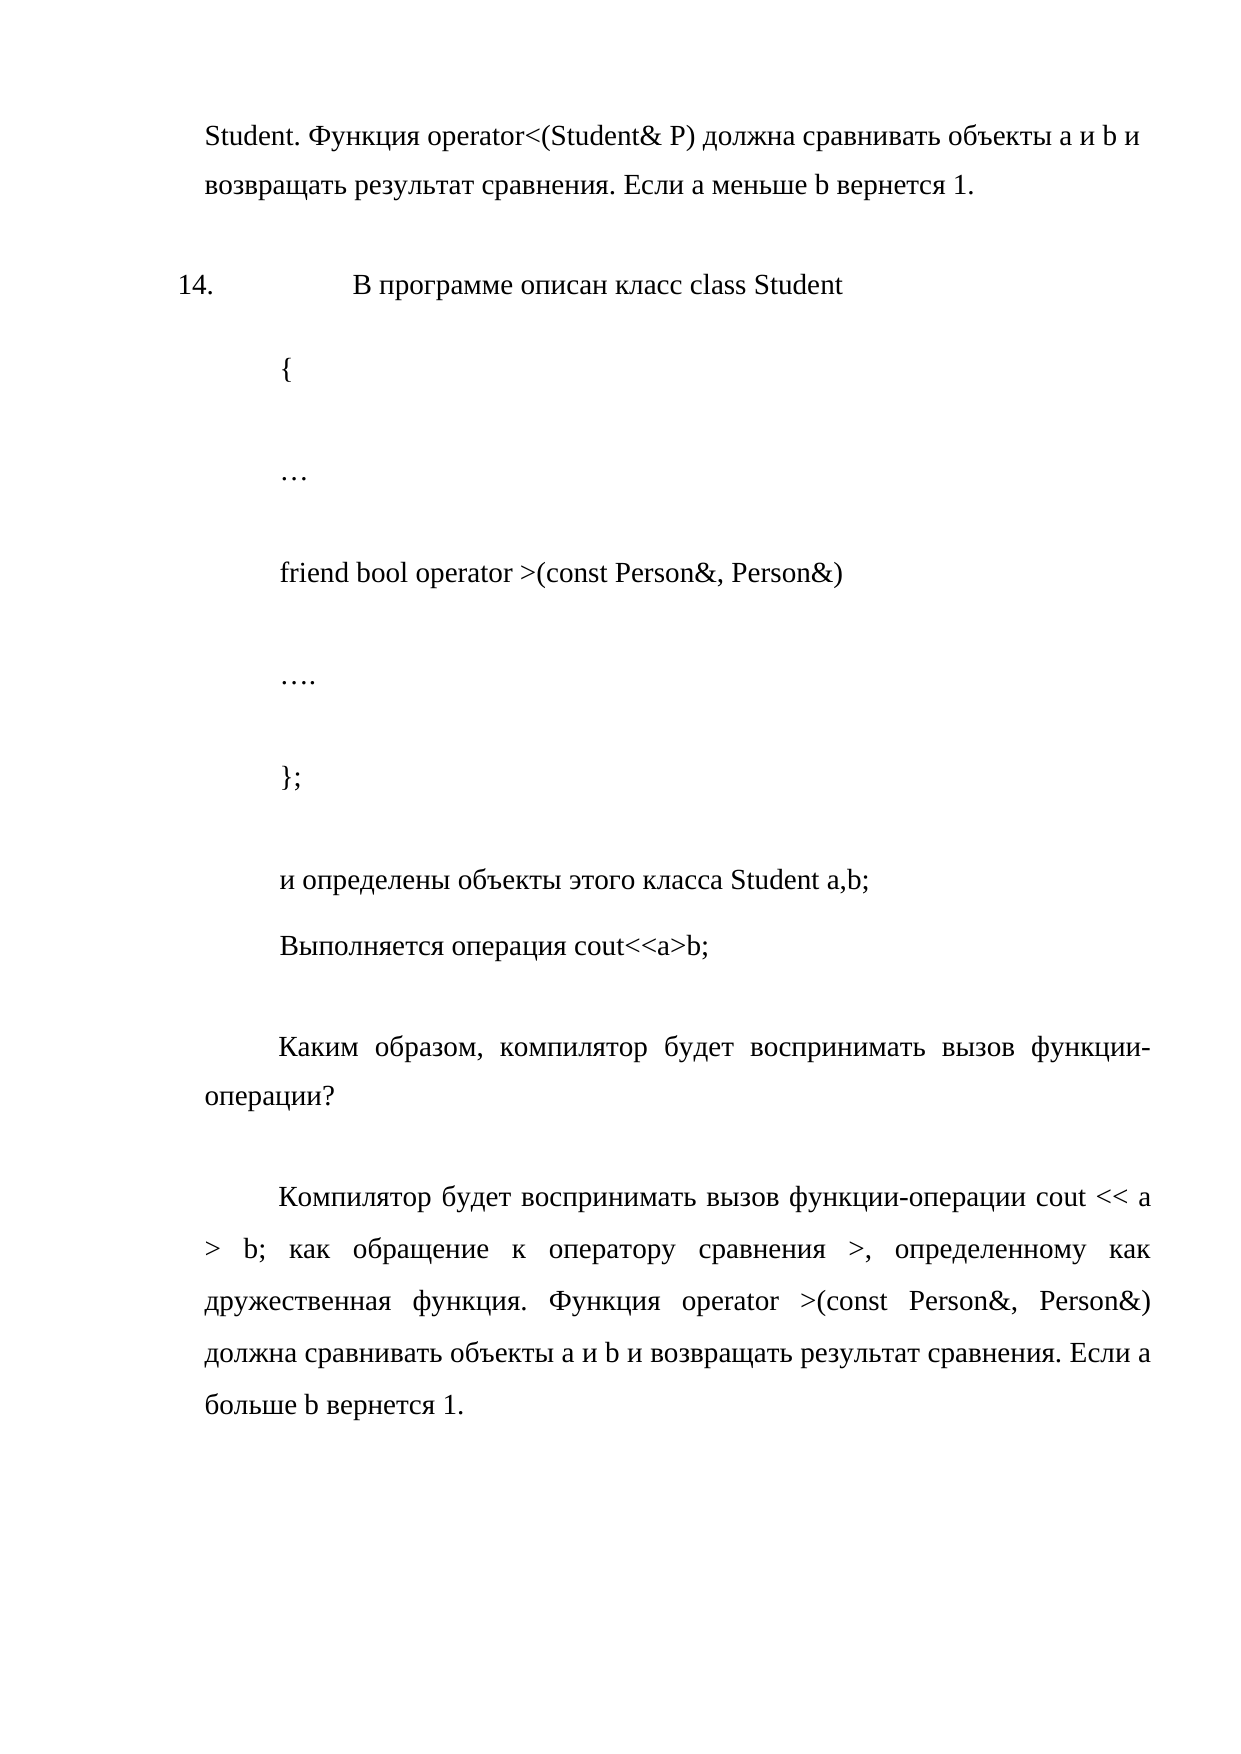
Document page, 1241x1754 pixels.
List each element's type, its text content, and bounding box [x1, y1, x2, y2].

text { [279, 351, 1152, 384]
text и определены объекты этого класса Student a,b; Выполняется операция cout<<a>b; [279, 862, 885, 961]
text Компилятор будет воспринимать вызов функции-операции cout << a > b; как обращение к оператору сравнения >, определенному как дружественная функция. Функция operator >(const Person&, Person&) должна сравнивать объекты a и b и возвращать результат сравнения. Если а больше b вернется 1. [204, 1179, 1152, 1421]
text }; [279, 759, 1152, 792]
text …. [279, 657, 1152, 690]
text friend bool operator >(const Person&, Person&) [279, 555, 1152, 588]
text Каким образом, компилятор будет воспринимать вызов функции-операции? [204, 1029, 1152, 1111]
text … [279, 453, 1152, 486]
text Student. Функция operator<(Student& P) должна сравнивать объекты a и b и возвращать результат сравнения. Если а меньше b вернется 1. [204, 118, 1149, 201]
list В программе описан класс class Student [177, 267, 1152, 301]
